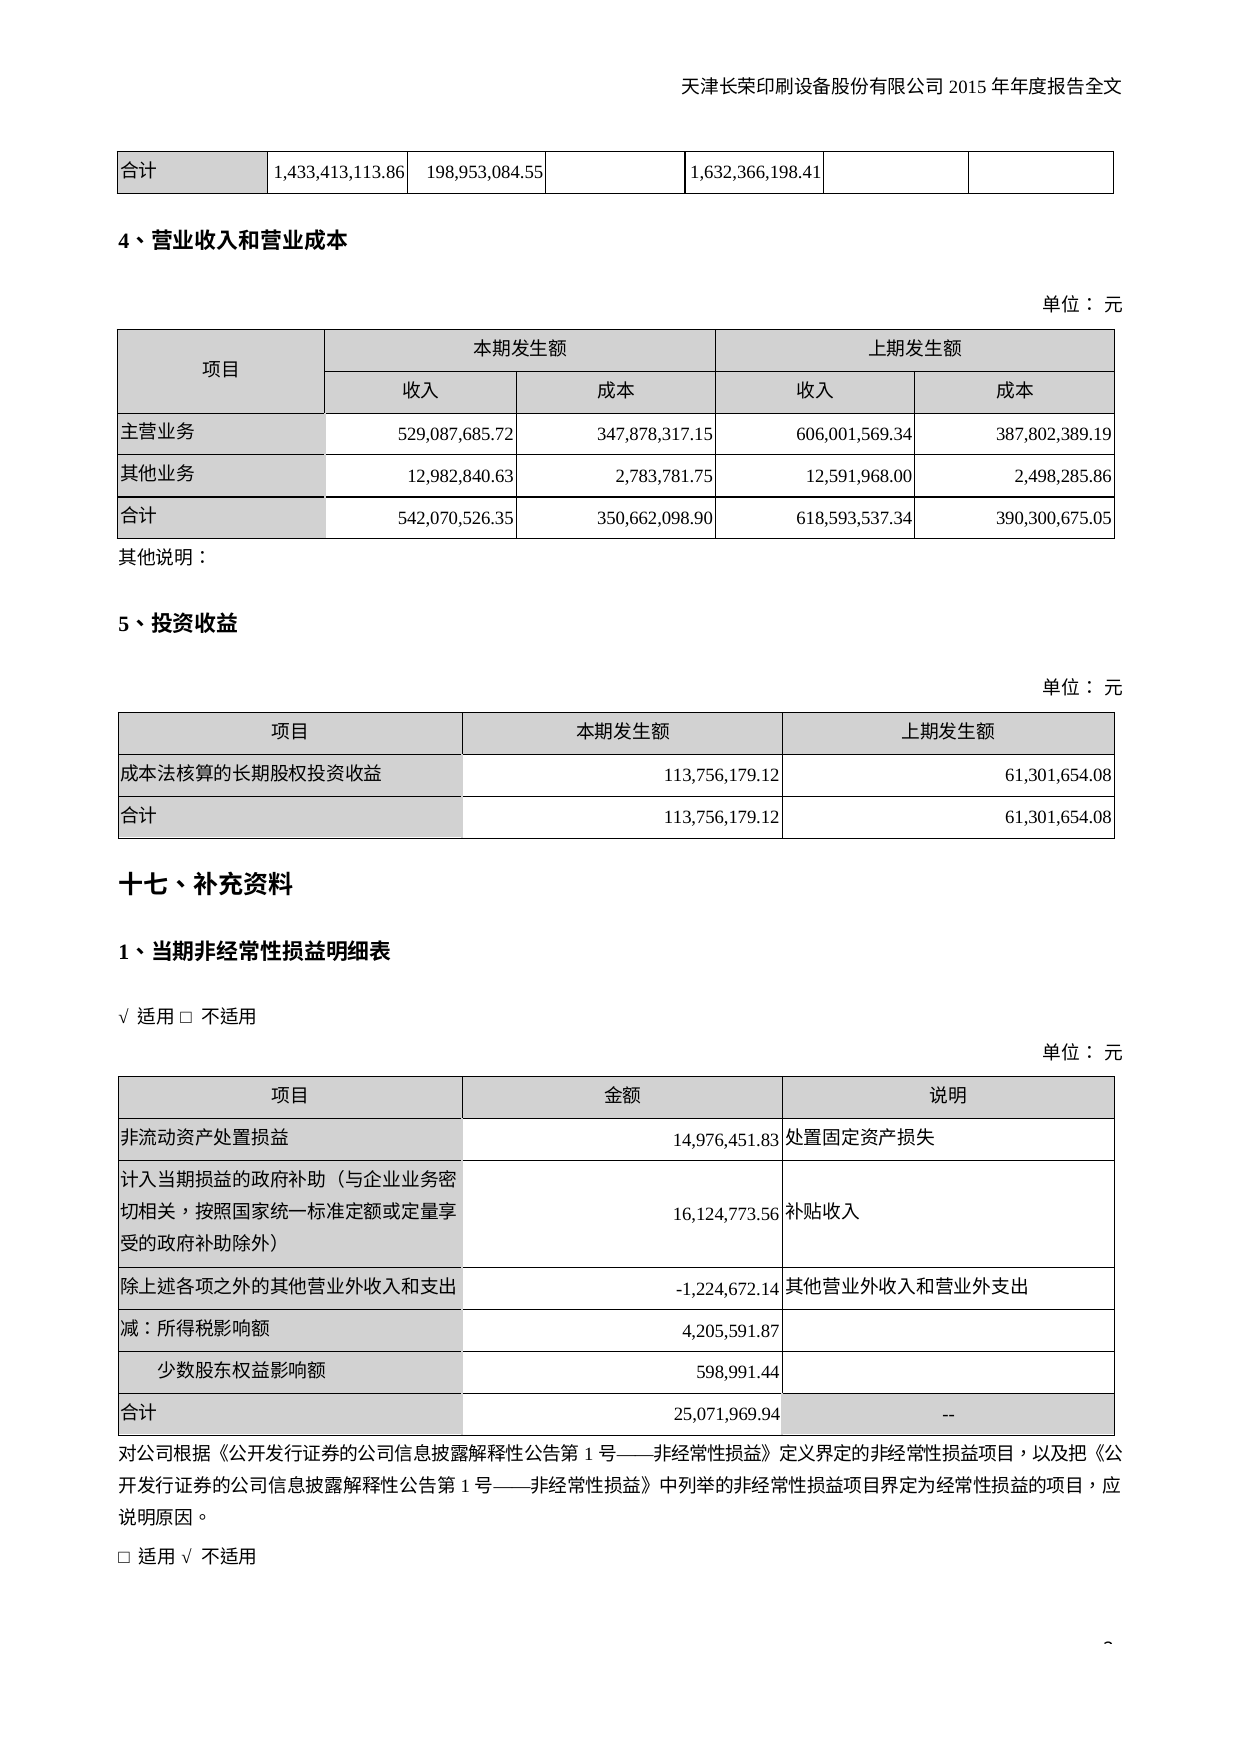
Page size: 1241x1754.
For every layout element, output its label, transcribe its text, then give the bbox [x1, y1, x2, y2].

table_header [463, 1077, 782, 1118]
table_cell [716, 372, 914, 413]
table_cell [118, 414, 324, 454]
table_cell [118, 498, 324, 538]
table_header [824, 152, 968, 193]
text 单位： 元 [102, 292, 1122, 317]
subtitle 十七、补充资料 [118, 867, 1122, 901]
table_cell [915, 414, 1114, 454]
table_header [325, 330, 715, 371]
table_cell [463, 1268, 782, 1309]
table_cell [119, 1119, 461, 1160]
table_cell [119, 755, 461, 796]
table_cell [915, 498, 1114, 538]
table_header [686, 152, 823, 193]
subtitle 1、当期非经常性损益明细表 [118, 936, 1122, 966]
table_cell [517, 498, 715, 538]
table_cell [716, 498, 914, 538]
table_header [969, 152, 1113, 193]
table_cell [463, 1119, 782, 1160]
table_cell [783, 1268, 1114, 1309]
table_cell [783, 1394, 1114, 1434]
text 其他说明： [118, 544, 1122, 570]
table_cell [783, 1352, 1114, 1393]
text □ 适用 √ 不适用 [118, 1544, 1122, 1569]
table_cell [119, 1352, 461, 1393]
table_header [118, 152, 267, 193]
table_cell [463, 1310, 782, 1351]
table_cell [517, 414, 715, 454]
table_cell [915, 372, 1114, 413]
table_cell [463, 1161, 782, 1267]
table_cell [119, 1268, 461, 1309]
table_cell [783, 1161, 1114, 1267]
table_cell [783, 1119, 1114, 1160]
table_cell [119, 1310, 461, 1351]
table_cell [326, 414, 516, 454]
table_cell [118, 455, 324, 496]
subtitle 5、投资收益 [118, 608, 1122, 638]
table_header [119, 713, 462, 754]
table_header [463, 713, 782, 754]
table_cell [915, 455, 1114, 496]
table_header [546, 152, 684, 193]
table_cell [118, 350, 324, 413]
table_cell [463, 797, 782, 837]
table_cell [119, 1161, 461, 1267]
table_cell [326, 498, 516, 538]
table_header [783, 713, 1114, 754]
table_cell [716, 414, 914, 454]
text 开发行证券的公司信息披露解释性公告第 1 号——非经常性损益》中列举的非经常性损益项目界定为经常性损益的项目，应 说明原因。 [118, 1473, 1124, 1530]
text 对公司根据《公开发行证券的公司信息披露解释性公告第 1 号——非经常性损益》定义界定的非经常性损益项目，以及把《公 [118, 1441, 1138, 1466]
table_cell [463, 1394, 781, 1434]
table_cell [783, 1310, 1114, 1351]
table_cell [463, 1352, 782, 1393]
text 单位： 元 [102, 1039, 1122, 1065]
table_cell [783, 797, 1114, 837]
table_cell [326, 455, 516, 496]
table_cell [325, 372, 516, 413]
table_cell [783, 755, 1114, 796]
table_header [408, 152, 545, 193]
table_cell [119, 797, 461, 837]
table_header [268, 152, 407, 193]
text √ 适用 □ 不适用 [118, 1003, 1122, 1028]
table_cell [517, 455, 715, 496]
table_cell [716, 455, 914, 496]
subtitle 4、营业收入和营业成本 [118, 225, 1122, 255]
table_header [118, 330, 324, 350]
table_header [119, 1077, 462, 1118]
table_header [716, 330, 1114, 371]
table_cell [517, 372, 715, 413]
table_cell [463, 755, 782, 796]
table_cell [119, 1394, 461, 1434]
text 单位： 元 [102, 675, 1122, 700]
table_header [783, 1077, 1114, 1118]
